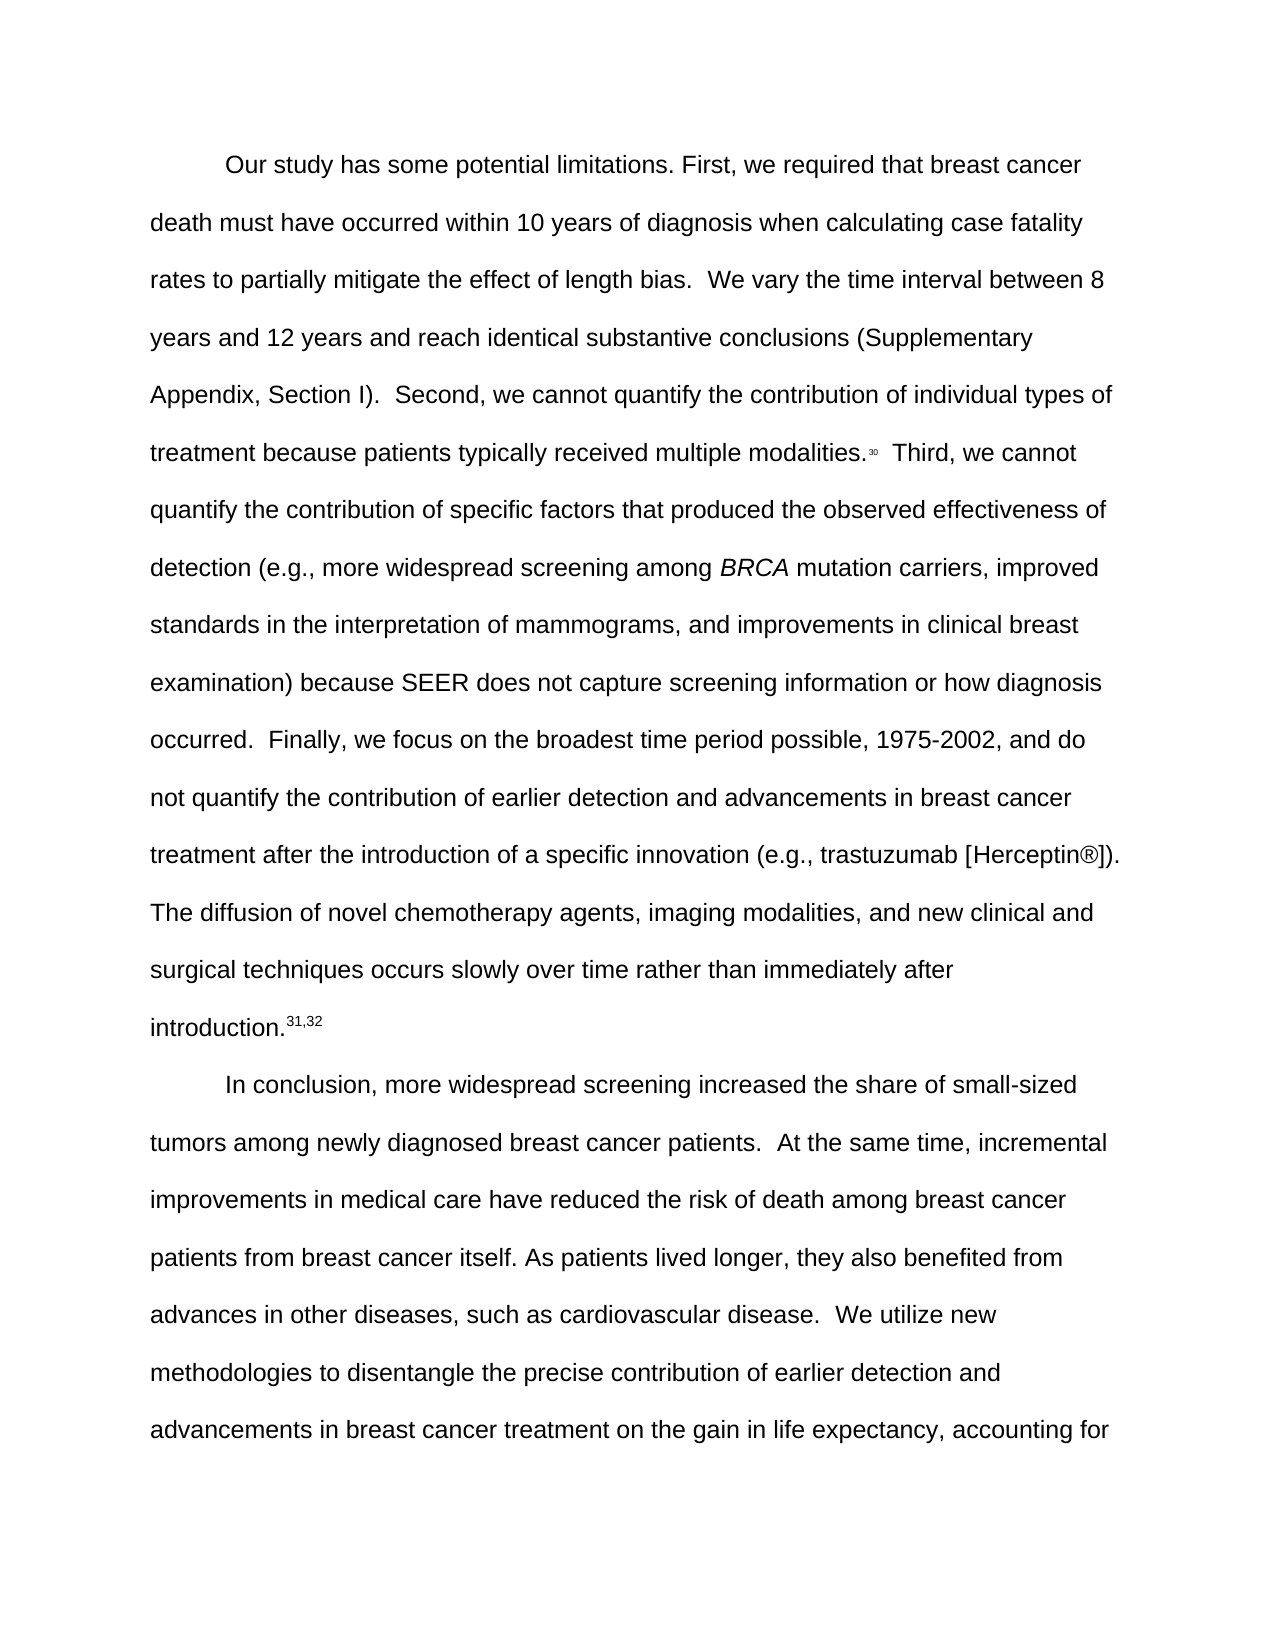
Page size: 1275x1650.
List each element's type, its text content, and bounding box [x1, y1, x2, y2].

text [150, 1070, 1125, 1444]
text Our study has some potential limitations. First, we required that breast cancer death must have occurred within 10 years of diagnosis when calculating case fatality rates to partially mitigate the effect of length bias. We vary the time interval between 8 years and 12 years and reach identical substantive conclusions (Supplementary Appendix, Section I). Second, we cannot quantify the contribution of individual types of treatment because patients typically received multiple modalities.30 Third, we cannot quantify the contribution of specific factors that produced the observed effectiveness of detection (e.g., more widespread screening among BRCA mutation carriers, improved standards in the interpretation of mammograms, and improvements in clinical breast examination) because SEER does not capture screening information or how diagnosis occurred. Finally, we focus on the broadest time period possible, 1975-2002, and do not quantify the contribution of earlier detection and advancements in breast cancer treatment after the introduction of a specific innovation (e.g., trastuzumab [Herceptin®]). The diffusion of novel chemotherapy agents, imaging modalities, and new clinical and surgical techniques occurs slowly over time rather than immediately after introduction.31,32 [150, 150, 1125, 1041]
